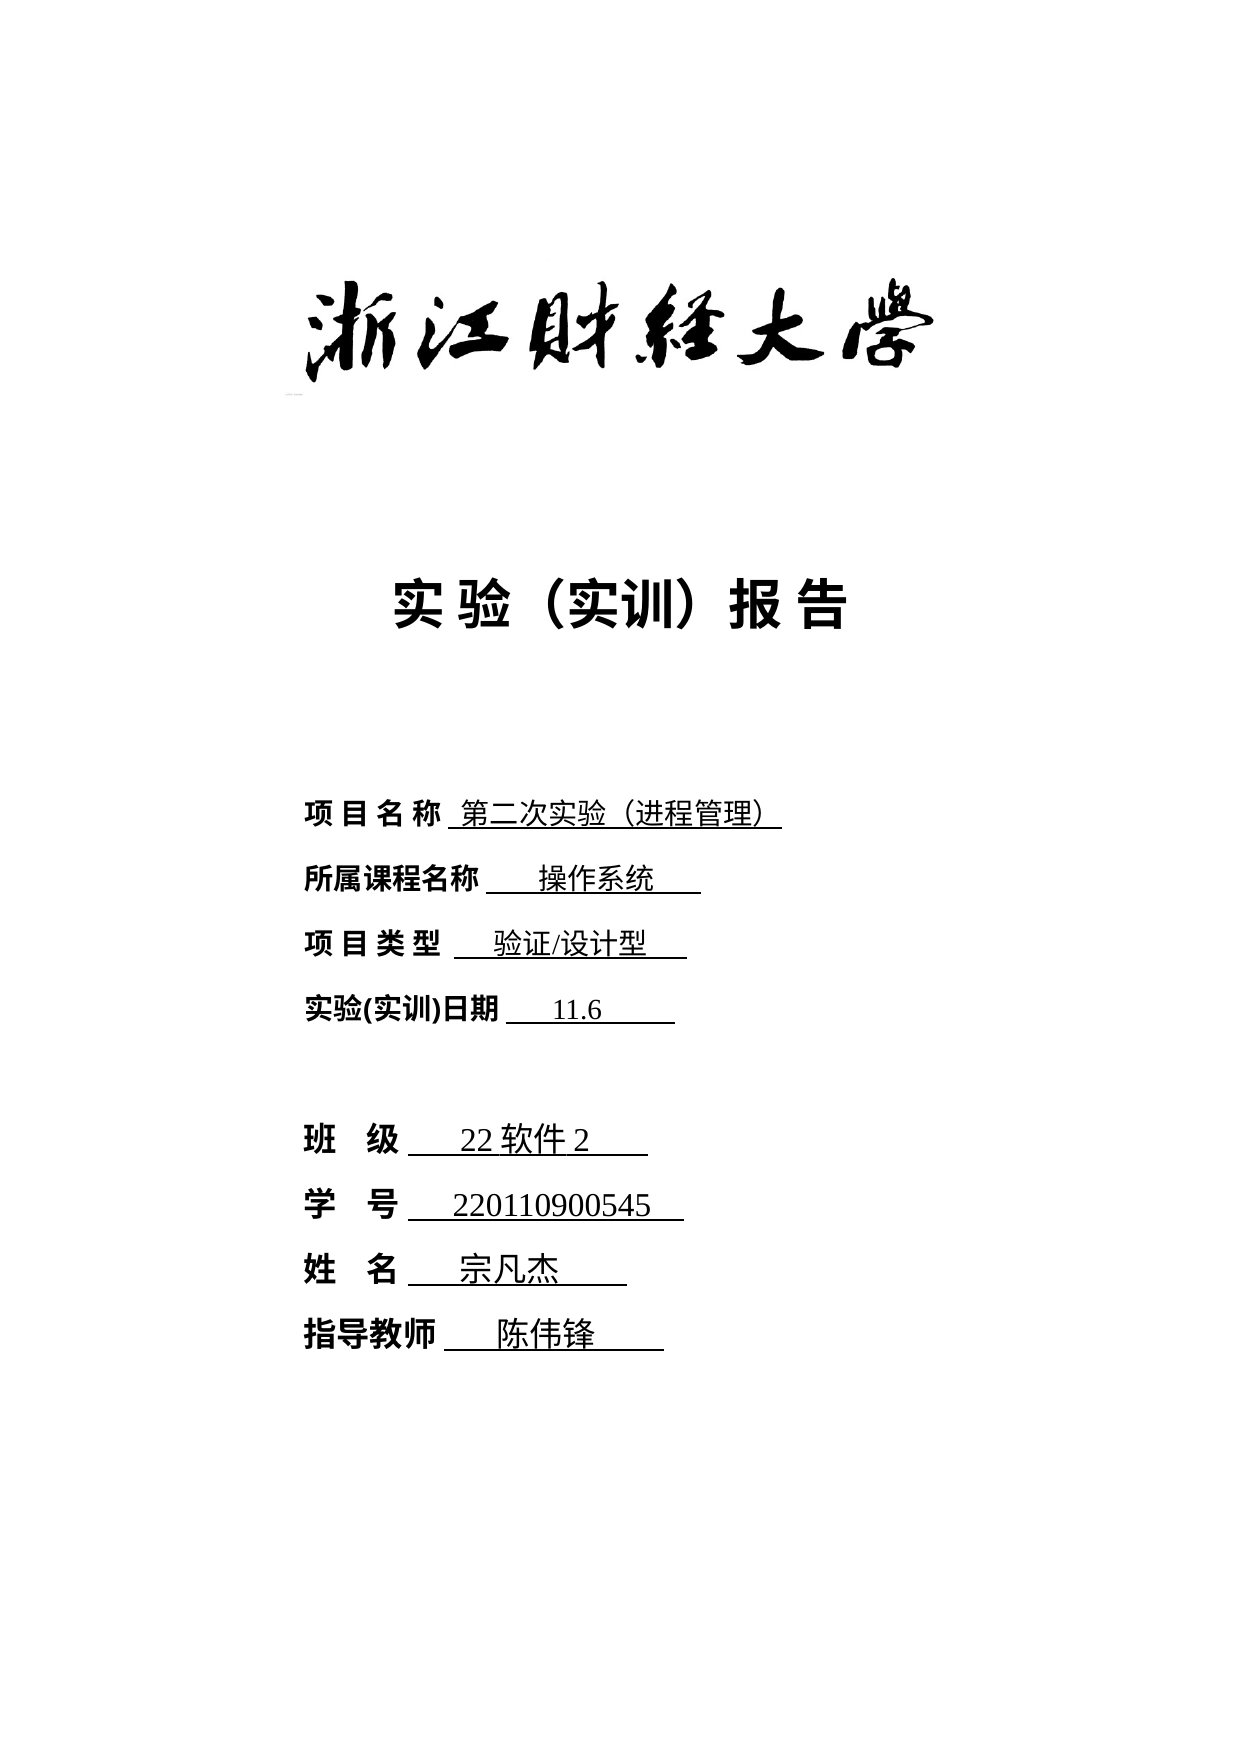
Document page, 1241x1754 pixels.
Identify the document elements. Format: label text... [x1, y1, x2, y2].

text 项 目 类 型 验证/设计型 [187, 909, 1053, 974]
picture [284, 259, 957, 396]
text 指导教师 陈伟锋 [187, 1299, 1053, 1364]
text 学 号 220110900545 [187, 1169, 1053, 1234]
text 实 验（实训）报 告 [187, 552, 1053, 649]
text 班 级 22软件2 [187, 1104, 1053, 1169]
text 姓 名 宗凡杰 [187, 1234, 1053, 1299]
text 实验(实训)日期 11.6 [187, 974, 1053, 1039]
text 项 目 名 称 第二次实验（进程管理） [187, 779, 1053, 844]
text 所属课程名称 操作系统 [187, 844, 1053, 909]
